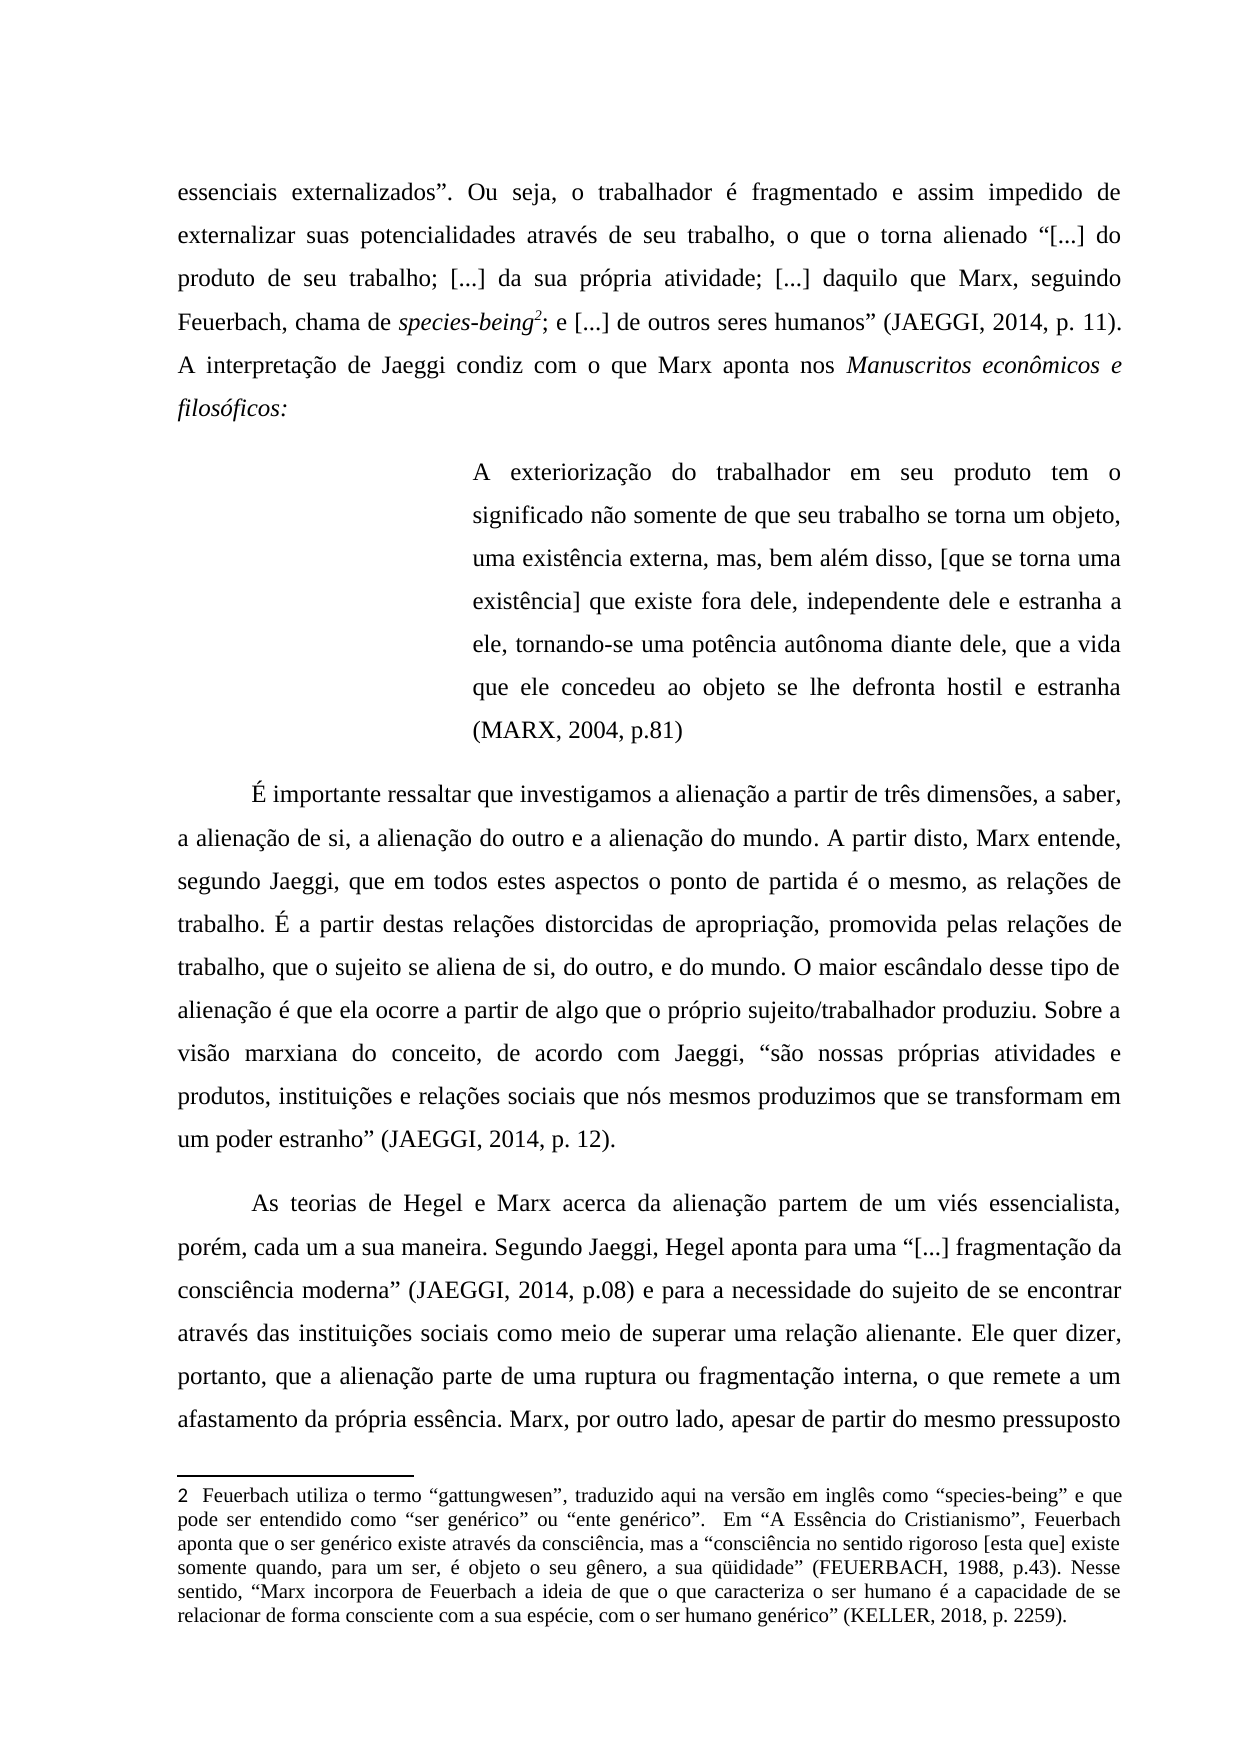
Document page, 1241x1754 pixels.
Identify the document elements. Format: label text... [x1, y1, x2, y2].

text É importante ressaltar que investigamos a alienação a partir de três dimensões, a saber, a alienação de si, a alienação do outro e a alienação do mundo. A partir disto, Marx entende, segundo Jaeggi, que em todos estes aspectos o ponto de partida é o mesmo, as relações de trabalho. É a partir destas relações distorcidas de apropriação, promovida pelas relações de trabalho, que o sujeito se aliena de si, do outro, e do mundo. O maior escândalo desse tipo de alienação é que ela ocorre a partir de algo que o próprio sujeito/trabalhador produziu. Sobre a visão marxiana do conceito, de acordo com Jaeggi, “são nossas próprias atividades e produtos, instituições e relações sociais que nós mesmos produzimos que se transformam em um poder estranho” (JAEGGI, 2014, p. 12). [177, 779, 1122, 1153]
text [177, 1188, 1122, 1433]
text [177, 177, 1122, 422]
text A exteriorização do trabalhador em seu produto tem o significado não somente de que seu trabalho se torna um objeto, uma existência externa, mas, bem além disso, [que se torna uma existência] que existe fora dele, independente dele e estranha a ele, tornando-se uma potência autônoma diante dele, que a vida que ele concedeu ao objeto se lhe defronta hostil e estranha (MARX, 2004, p.81) [472, 457, 1122, 744]
